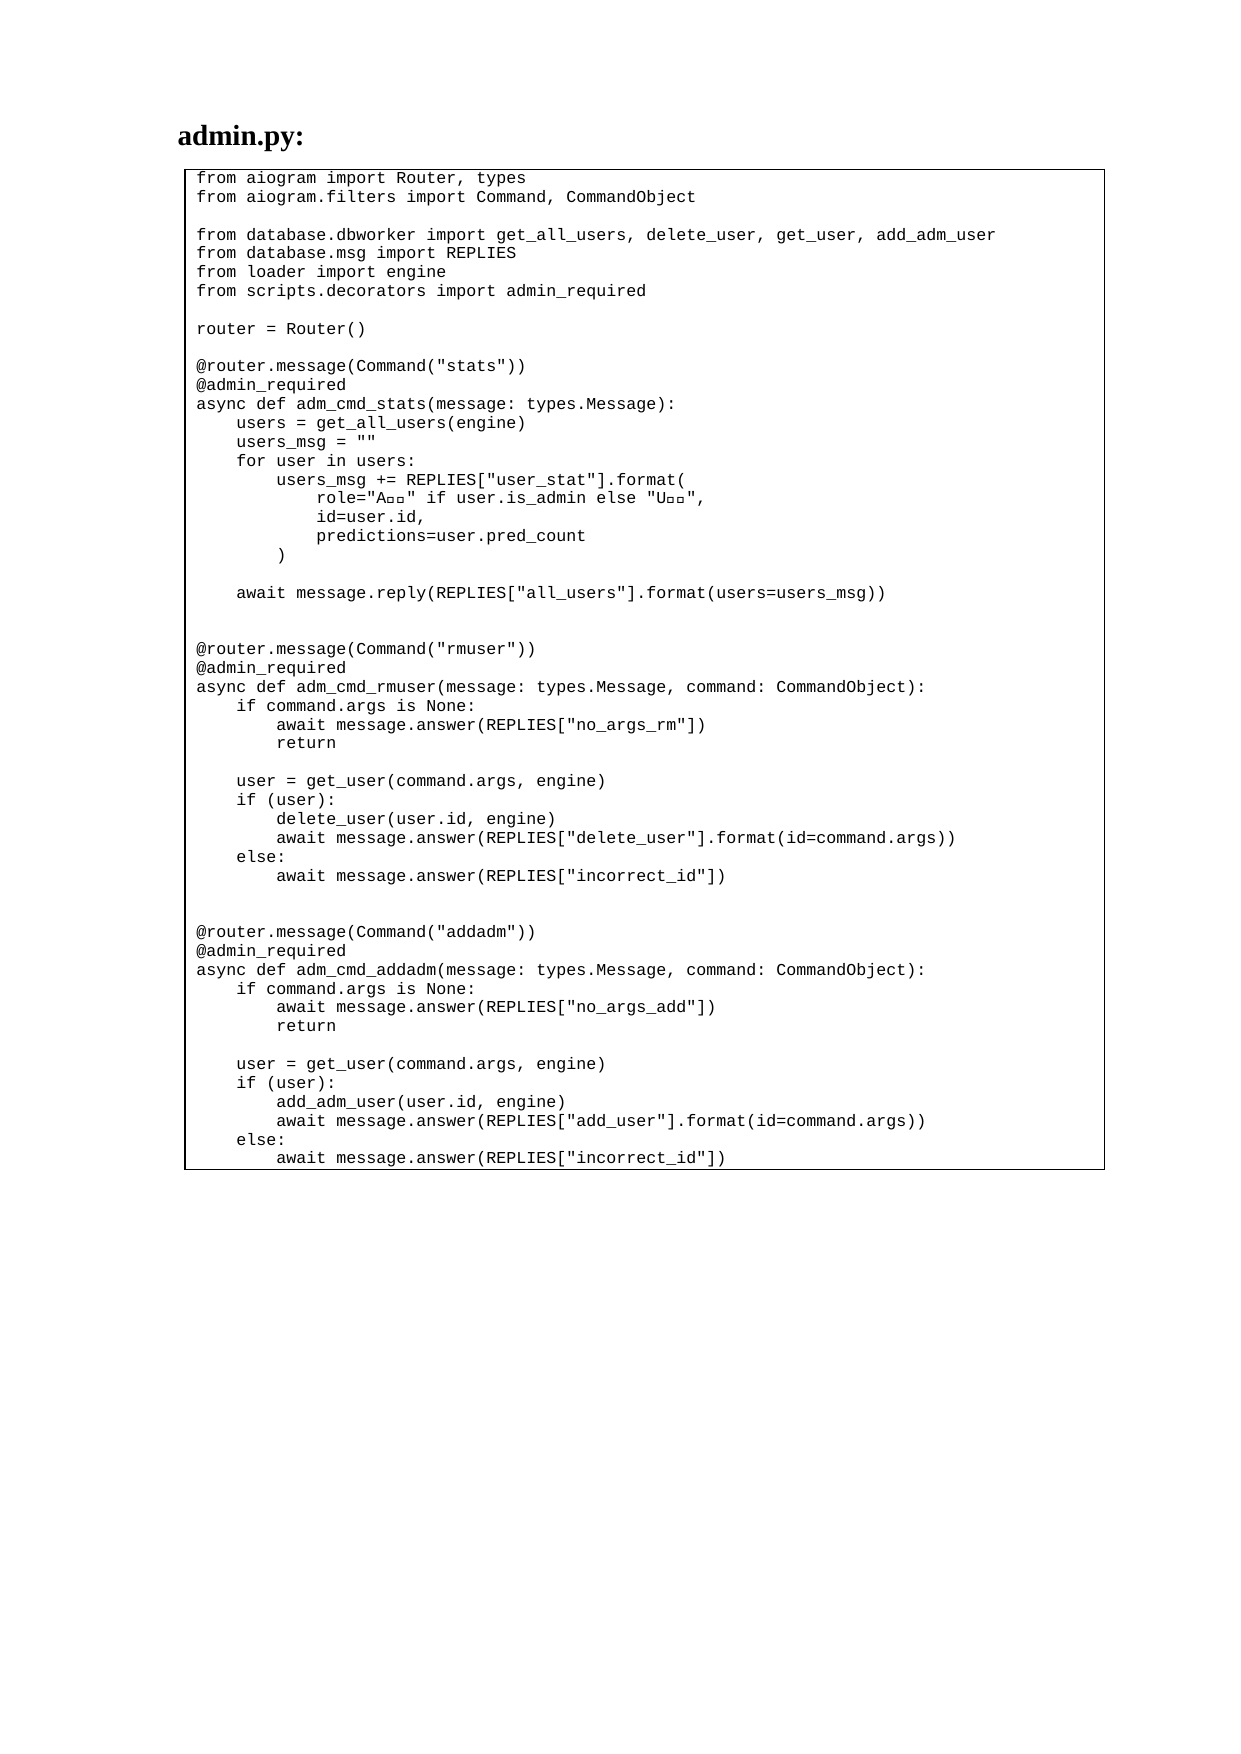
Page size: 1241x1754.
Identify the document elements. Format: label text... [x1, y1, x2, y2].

table_header from aiogram import Router, types from aiogram.filters import Command, CommandObject from database.dbworker import get_all_users, delete_user, get_user, add_adm_user from database.msg import REPLIES from loader import engine from scripts.decorators import admin_required router = Router() @router.message(Command("stats")) @admin_required async def adm_cmd_stats(message: types.Message): users = get_all_users(engine) users_msg = "" for user in users: users_msg += REPLIES["user_stat"].format( role="A👮🏻" if user.is_admin else "U👴🏻", id=user.id, predictions=user.pred_count ) await message.reply(REPLIES["all_users"].format(users=users_msg)) @router.message(Command("rmuser")) @admin_required async def adm_cmd_rmuser(message: types.Message, command: CommandObject): if command.args is None: await message.answer(REPLIES["no_args_rm"]) return user = get_user(command.args, engine) if (user): delete_user(user.id, engine) await message.answer(REPLIES["delete_user"].format(id=command.args)) else: await message.answer(REPLIES["incorrect_id"]) @router.message(Command("addadm")) @admin_required async def adm_cmd_addadm(message: types.Message, command: CommandObject): if command.args is None: await message.answer(REPLIES["no_args_add"]) return user = get_user(command.args, engine) if (user): add_adm_user(user.id, engine) await message.answer(REPLIES["add_user"].format(id=command.args)) else: await message.answer(REPLIES["incorrect_id"]) [186, 170, 1104, 1169]
text admin.py: [177, 118, 1181, 152]
